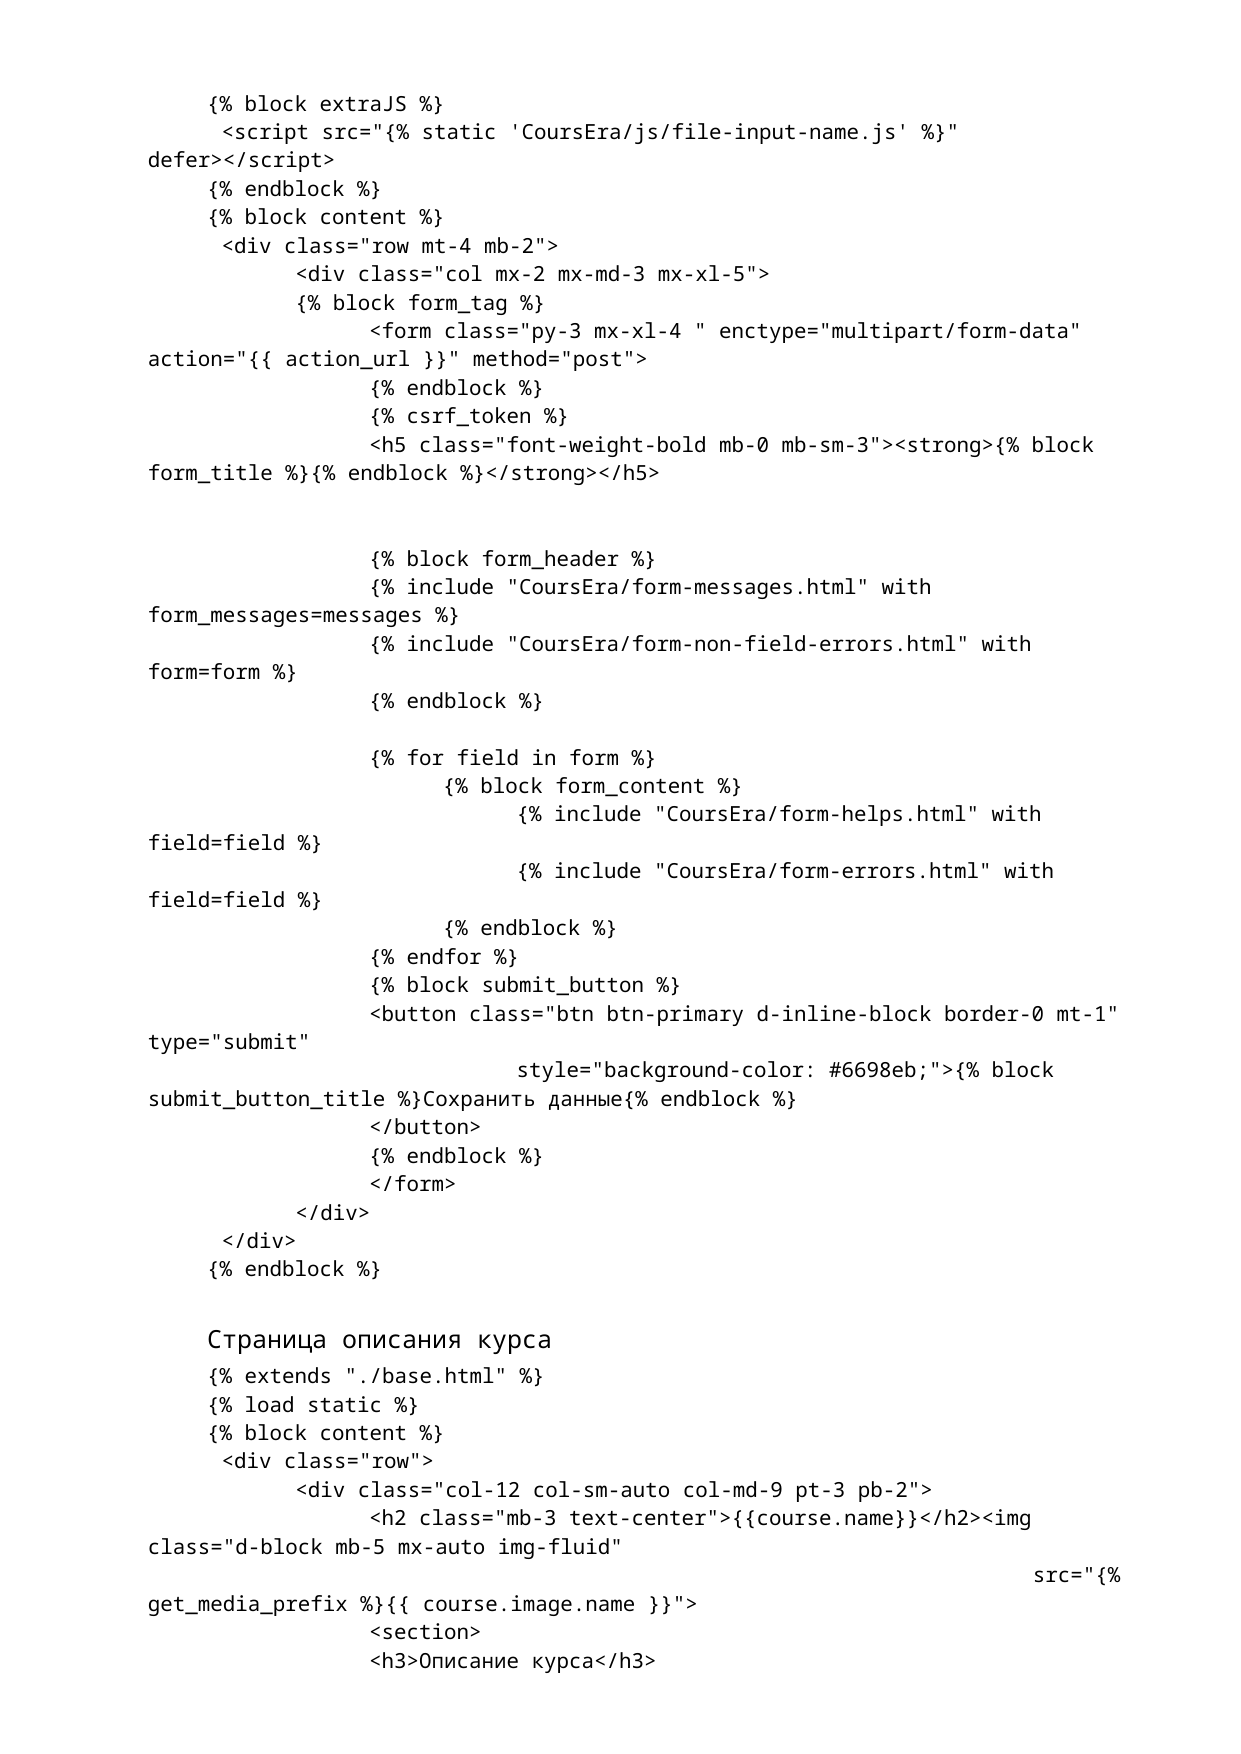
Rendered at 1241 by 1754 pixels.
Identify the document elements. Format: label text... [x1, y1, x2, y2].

text {% endfor %} [148, 942, 1152, 970]
text <section> [148, 1617, 1152, 1646]
text Страница описания курса [148, 1322, 1152, 1356]
text </div> [148, 1226, 1152, 1254]
text </div> [148, 1198, 1152, 1226]
text {% endblock %} [148, 174, 1152, 202]
text {% block content %} [148, 1418, 1152, 1447]
text {% extends "./base.html" %} [148, 1361, 1152, 1390]
text {% endblock %} [148, 1254, 1152, 1283]
text <script src="{% static 'CoursEra/js/file-input-name.js' %}" defer></script> [148, 117, 1152, 174]
text {% block extraJS %} [148, 89, 1152, 117]
text {% include "CoursEra/form-errors.html" with field=field %} [148, 856, 1152, 913]
text src="{% get_media_prefix %}{{ course.image.name }}"> [148, 1560, 1152, 1617]
text {% for field in form %} [148, 743, 1152, 771]
text <h5 class="font-weight-bold mb-0 mb-sm-3"><strong>{% block form_title %}{% endblock %}</strong></h5> [148, 430, 1152, 487]
text <div class="row"> [148, 1447, 1152, 1475]
text <div class="col mx-2 mx-md-3 mx-xl-5"> [148, 259, 1152, 288]
text style="background-color: #6698eb;">{% block submit_button_title %}Сохранить данные{% endblock %} [148, 1056, 1152, 1112]
text {% endblock %} [148, 686, 1152, 714]
text {% csrf_token %} [148, 401, 1152, 430]
text {% block submit_button %} [148, 970, 1152, 999]
text {% include "CoursEra/form-helps.html" with field=field %} [148, 799, 1152, 856]
text <button class="btn btn-primary d-inline-block border-0 mt-1" type="submit" [148, 999, 1152, 1056]
text {% block form_header %} [148, 544, 1152, 572]
text <h2 class="mb-3 text-center">{{course.name}}</h2><img class="d-block mb-5 mx-auto img-fluid" [148, 1503, 1152, 1560]
text {% endblock %} [148, 373, 1152, 401]
text {% include "CoursEra/form-messages.html" with form_messages=messages %} [148, 572, 1152, 629]
text {% block content %} [148, 202, 1152, 231]
text {% block form_tag %} [148, 288, 1152, 316]
text {% endblock %} [148, 1141, 1152, 1169]
text {% load static %} [148, 1390, 1152, 1418]
text <h3>Описание курса</h3> [148, 1646, 1152, 1674]
text <div class="col-12 col-sm-auto col-md-9 pt-3 pb-2"> [148, 1475, 1152, 1503]
text </button> [148, 1112, 1152, 1141]
text <form class="py-3 mx-xl-4 " enctype="multipart/form-data" action="{{ action_url }}" method="post"> [148, 316, 1152, 373]
text {% block form_content %} [148, 771, 1152, 799]
text {% include "CoursEra/form-non-field-errors.html" with form=form %} [148, 629, 1152, 686]
text </form> [148, 1169, 1152, 1198]
text {% endblock %} [148, 913, 1152, 942]
text <div class="row mt-4 mb-2"> [148, 231, 1152, 259]
